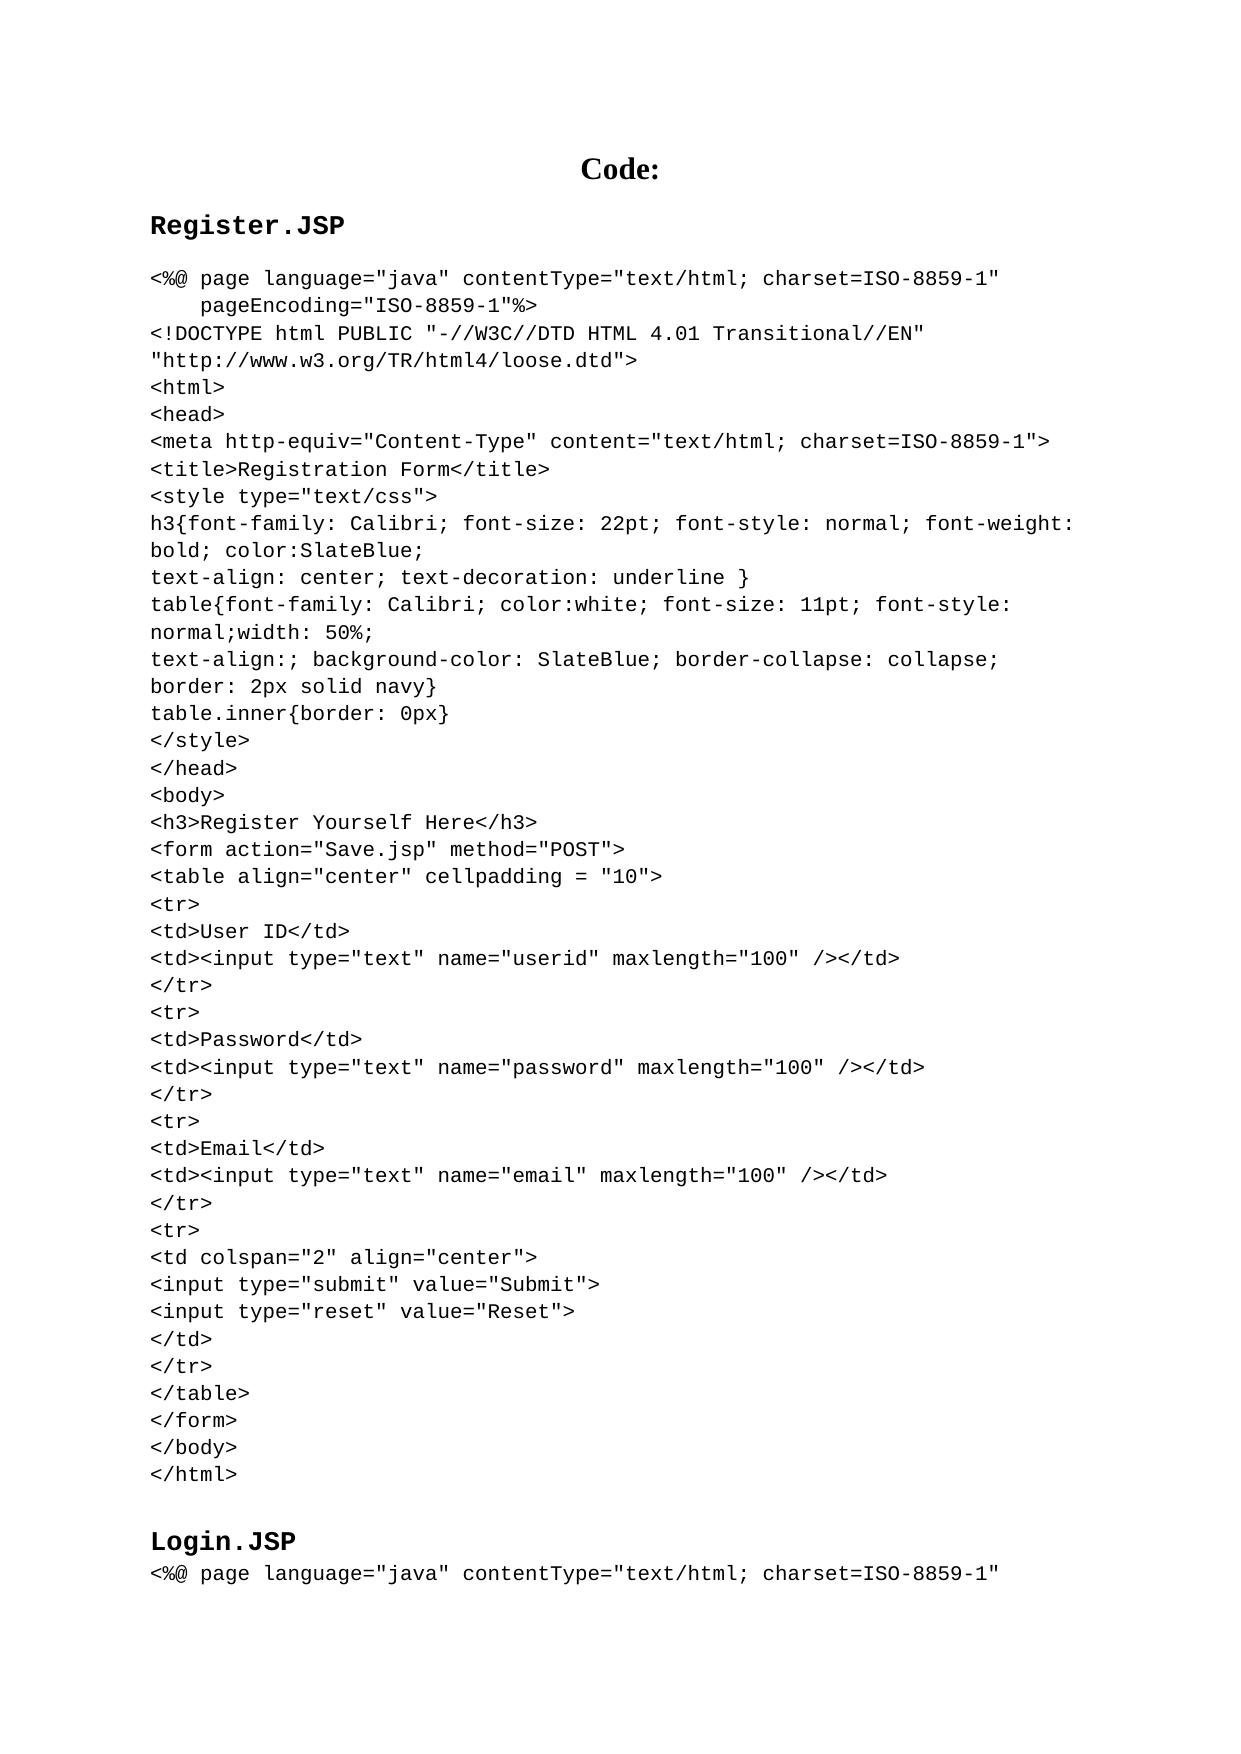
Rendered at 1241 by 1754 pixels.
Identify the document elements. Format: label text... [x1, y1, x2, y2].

text <td>Email</td> [150, 1138, 1090, 1162]
text <table align="center" cellpadding = "10"> [150, 866, 1090, 890]
text <tr> [150, 1111, 1090, 1135]
text <td><input type="text" name="email" maxlength="100" /></td> [150, 1165, 1090, 1189]
text <head> [150, 404, 1090, 428]
text <%@ page language="java" contentType="text/html; charset=ISO-8859-1" [150, 268, 1090, 292]
text text-align: center; text-decoration: underline } [150, 567, 1090, 591]
text Register.JSP [150, 212, 1090, 243]
text <title>Registration Form</title> [150, 458, 1090, 482]
text pageEncoding="ISO-8859-1"%> [150, 295, 1090, 319]
text <style type="text/css"> [150, 486, 1090, 509]
text <meta http-equiv="Content-Type" content="text/html; charset=ISO-8859-1"> [150, 431, 1090, 455]
text </tr> [150, 975, 1090, 999]
text <html> [150, 377, 1090, 401]
text <tr> [150, 1002, 1090, 1026]
text <!DOCTYPE html PUBLIC "-//W3C//DTD HTML 4.01 Transitional//EN" "http://www.w3.org/TR/html4/loose.dtd"> [150, 323, 1090, 373]
text <body> [150, 785, 1090, 808]
text </td> [150, 1328, 1090, 1352]
text <h3>Register Yourself Here</h3> [150, 812, 1090, 836]
text Login.JSP [150, 1527, 1090, 1558]
text <td><input type="text" name="userid" maxlength="100" /></td> [150, 948, 1090, 972]
text table.inner{border: 0px} [150, 703, 1090, 727]
text <td>Password</td> [150, 1029, 1090, 1053]
text <td colspan="2" align="center"> [150, 1247, 1090, 1271]
text text-align:; background-color: SlateBlue; border-collapse: collapse; border: 2px solid navy} [150, 649, 1090, 700]
text <td>User ID</td> [150, 921, 1090, 944]
text <tr> [150, 893, 1090, 917]
text </head> [150, 758, 1090, 781]
text <td><input type="text" name="password" maxlength="100" /></td> [150, 1057, 1090, 1080]
text <tr> [150, 1220, 1090, 1243]
text Code: [150, 150, 1090, 186]
text <input type="submit" value="Submit"> [150, 1274, 1090, 1298]
text </html> [150, 1464, 1090, 1488]
text <form action="Save.jsp" method="POST"> [150, 839, 1090, 863]
text </tr> [150, 1356, 1090, 1379]
text <input type="reset" value="Reset"> [150, 1301, 1090, 1325]
text </style> [150, 730, 1090, 754]
text </tr> [150, 1193, 1090, 1216]
text h3{font-family: Calibri; font-size: 22pt; font-style: normal; font-weight: bold; color:SlateBlue; [150, 513, 1090, 564]
text </table> [150, 1383, 1090, 1407]
text <%@ page language="java" contentType="text/html; charset=ISO-8859-1" [150, 1563, 1090, 1586]
text </form> [150, 1410, 1090, 1434]
text table{font-family: Calibri; color:white; font-size: 11pt; font-style: normal;width: 50%; [150, 594, 1090, 645]
text </body> [150, 1437, 1090, 1461]
text </tr> [150, 1084, 1090, 1107]
